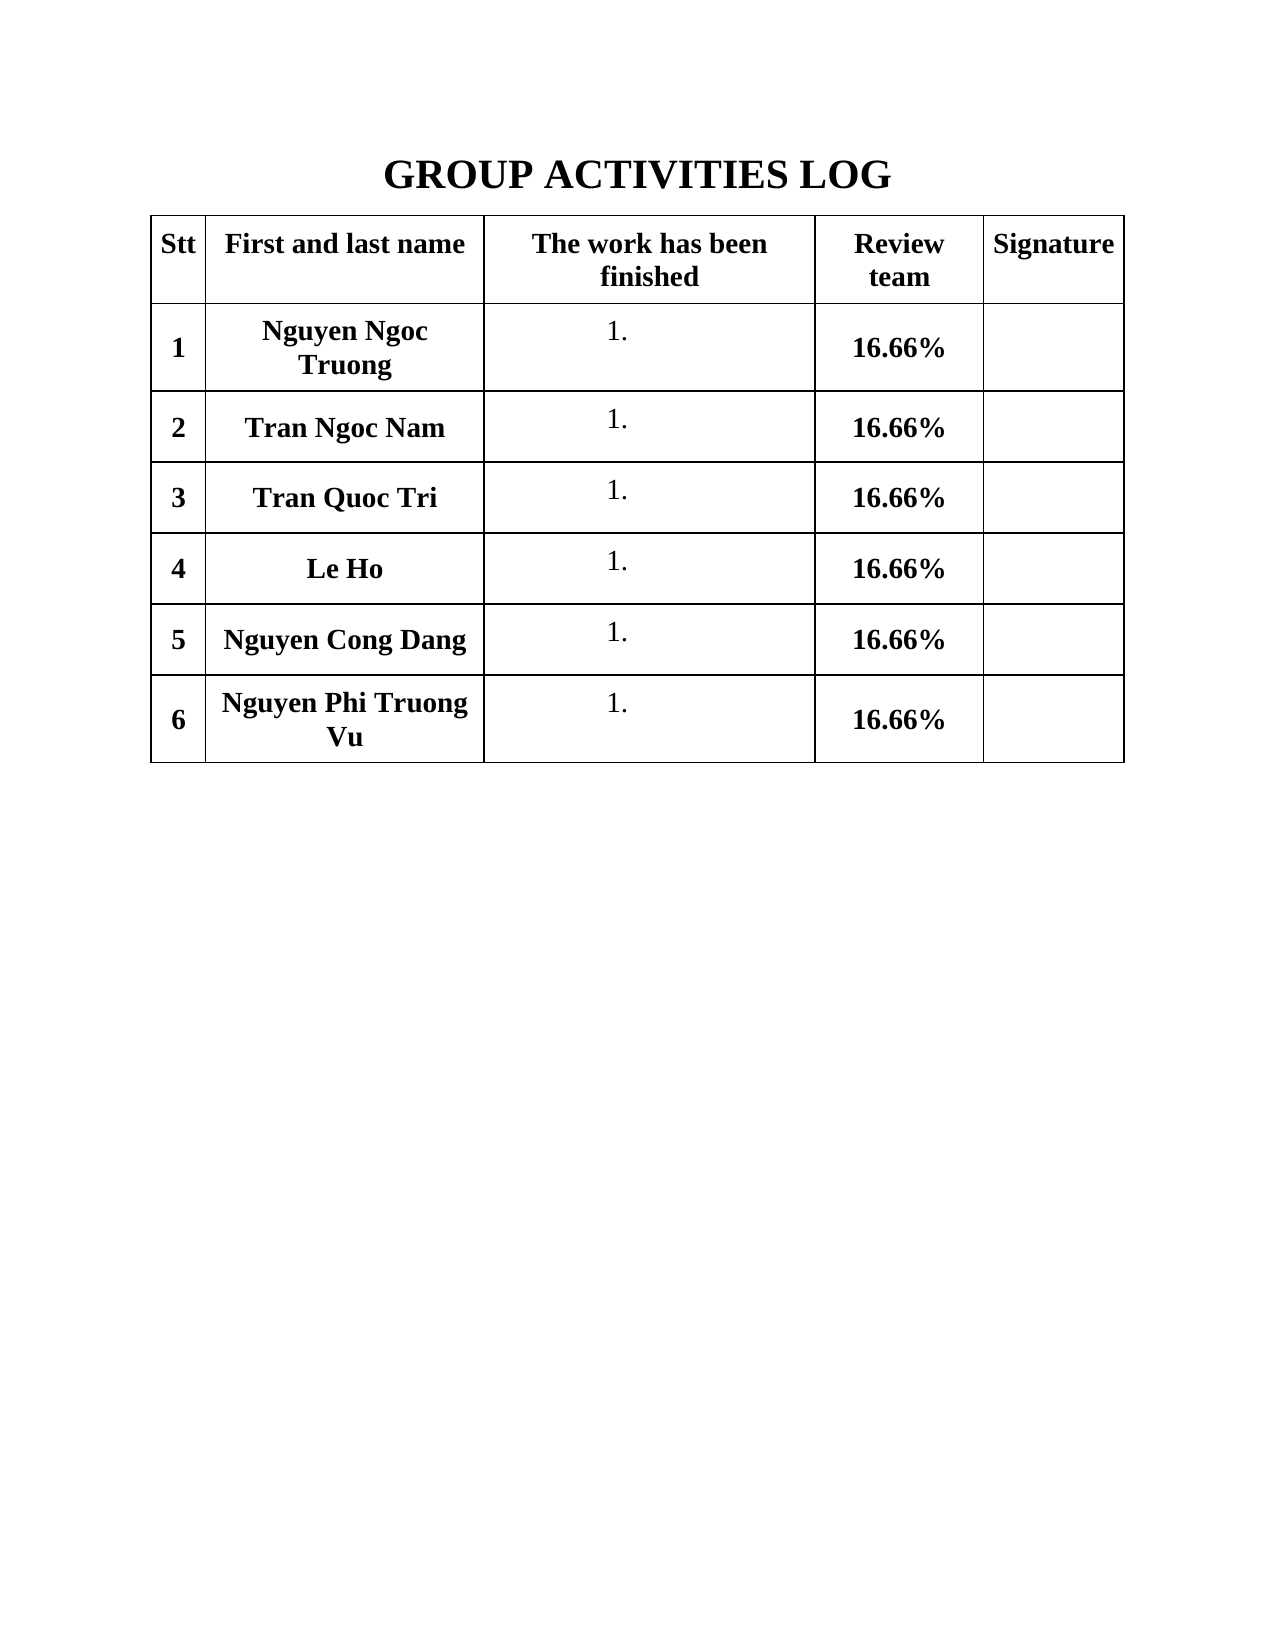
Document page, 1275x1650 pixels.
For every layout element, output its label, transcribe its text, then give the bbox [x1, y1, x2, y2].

table_cell 4 [152, 534, 205, 603]
table_cell Nguyen Phi Truong Vu [206, 676, 483, 762]
table_cell [485, 676, 814, 762]
table_cell Nguyen Ngoc Truong [206, 304, 483, 390]
table_cell Tran Quoc Tri [206, 463, 483, 532]
table_cell [485, 304, 814, 390]
table_header The work has been finished [485, 216, 814, 302]
table_cell [984, 534, 1123, 603]
table_cell 16.66% [816, 392, 983, 461]
table_header Signature [984, 216, 1123, 302]
table_cell 1 [152, 304, 205, 390]
table_header Stt [152, 216, 205, 302]
table_cell Le Ho [206, 534, 483, 603]
table_cell 16.66% [816, 534, 983, 603]
table_cell [485, 463, 814, 532]
table_cell [984, 676, 1123, 762]
table_cell 16.66% [816, 463, 983, 532]
table_cell 2 [152, 392, 205, 461]
table_cell [485, 534, 814, 603]
table_cell [984, 304, 1123, 390]
table_cell 5 [152, 605, 205, 674]
table_cell Nguyen Cong Dang [206, 605, 483, 674]
table_cell [485, 392, 814, 461]
table_cell 16.66% [816, 605, 983, 674]
table_header First and last name [206, 216, 483, 302]
table_header Review team [816, 216, 983, 302]
table_cell [984, 463, 1123, 532]
table_cell 3 [152, 463, 205, 532]
table_cell [984, 605, 1123, 674]
table_cell 16.66% [816, 304, 983, 390]
table_cell [984, 392, 1123, 461]
table_cell [485, 605, 814, 674]
table_cell 16.66% [816, 676, 983, 762]
table_cell 6 [152, 676, 205, 762]
text GROUP ACTIVITIES LOG [150, 150, 1125, 198]
table_cell Tran Ngoc Nam [206, 392, 483, 461]
